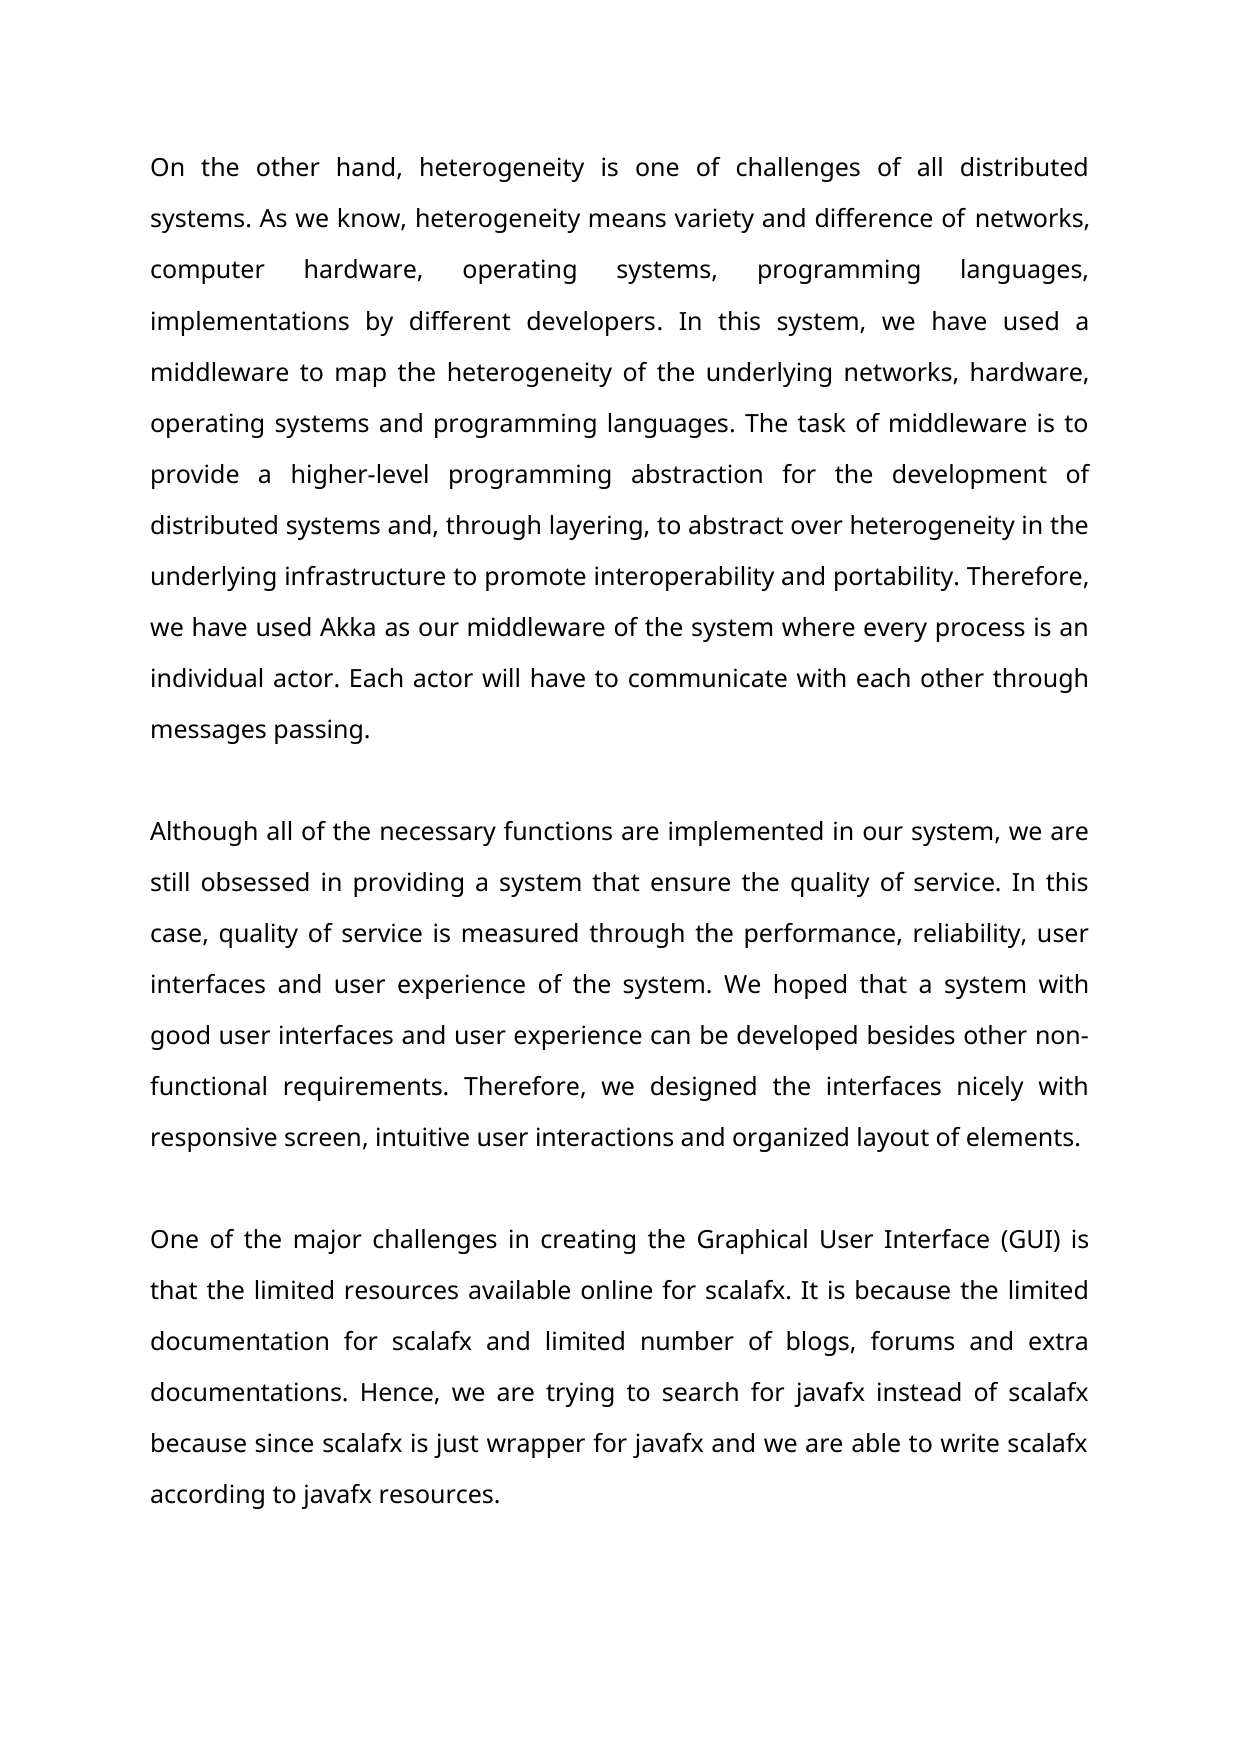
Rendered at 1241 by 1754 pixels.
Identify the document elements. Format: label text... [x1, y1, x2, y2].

text Although all of the necessary functions are implemented in our system, we are still obsessed in providing a system that ensure the quality of service. In this case, quality of service is measured through the performance, reliability, user interfaces and user experience of the system. We hoped that a system with good user interfaces and user experience can be developed besides other non-functional requirements. Therefore, we designed the interfaces nicely with responsive screen, intuitive user interactions and organized layout of elements. [150, 813, 1090, 1154]
text On the other hand, heterogeneity is one of challenges of all distributed systems. As we know, heterogeneity means variety and difference of networks, computer hardware, operating systems, programming languages, implementations by different developers. In this system, we have used a middleware to map the heterogeneity of the underlying networks, hardware, operating systems and programming languages. The task of middleware is to provide a higher-level programming abstraction for the development of distributed systems and, through layering, to abstract over heterogeneity in the underlying infrastructure to promote interoperability and portability. Therefore, we have used Akka as our middleware of the system where every process is an individual actor. Each actor will have to communicate with each other through messages passing. [150, 150, 1090, 746]
text One of the major challenges in creating the Graphical User Interface (GUI) is that the limited resources available online for scalafx. It is because the limited documentation for scalafx and limited number of blogs, forums and extra documentations. Hence, we are trying to search for javafx instead of scalafx because since scalafx is just wrapper for javafx and we are able to write scalafx according to javafx resources. [150, 1222, 1090, 1511]
